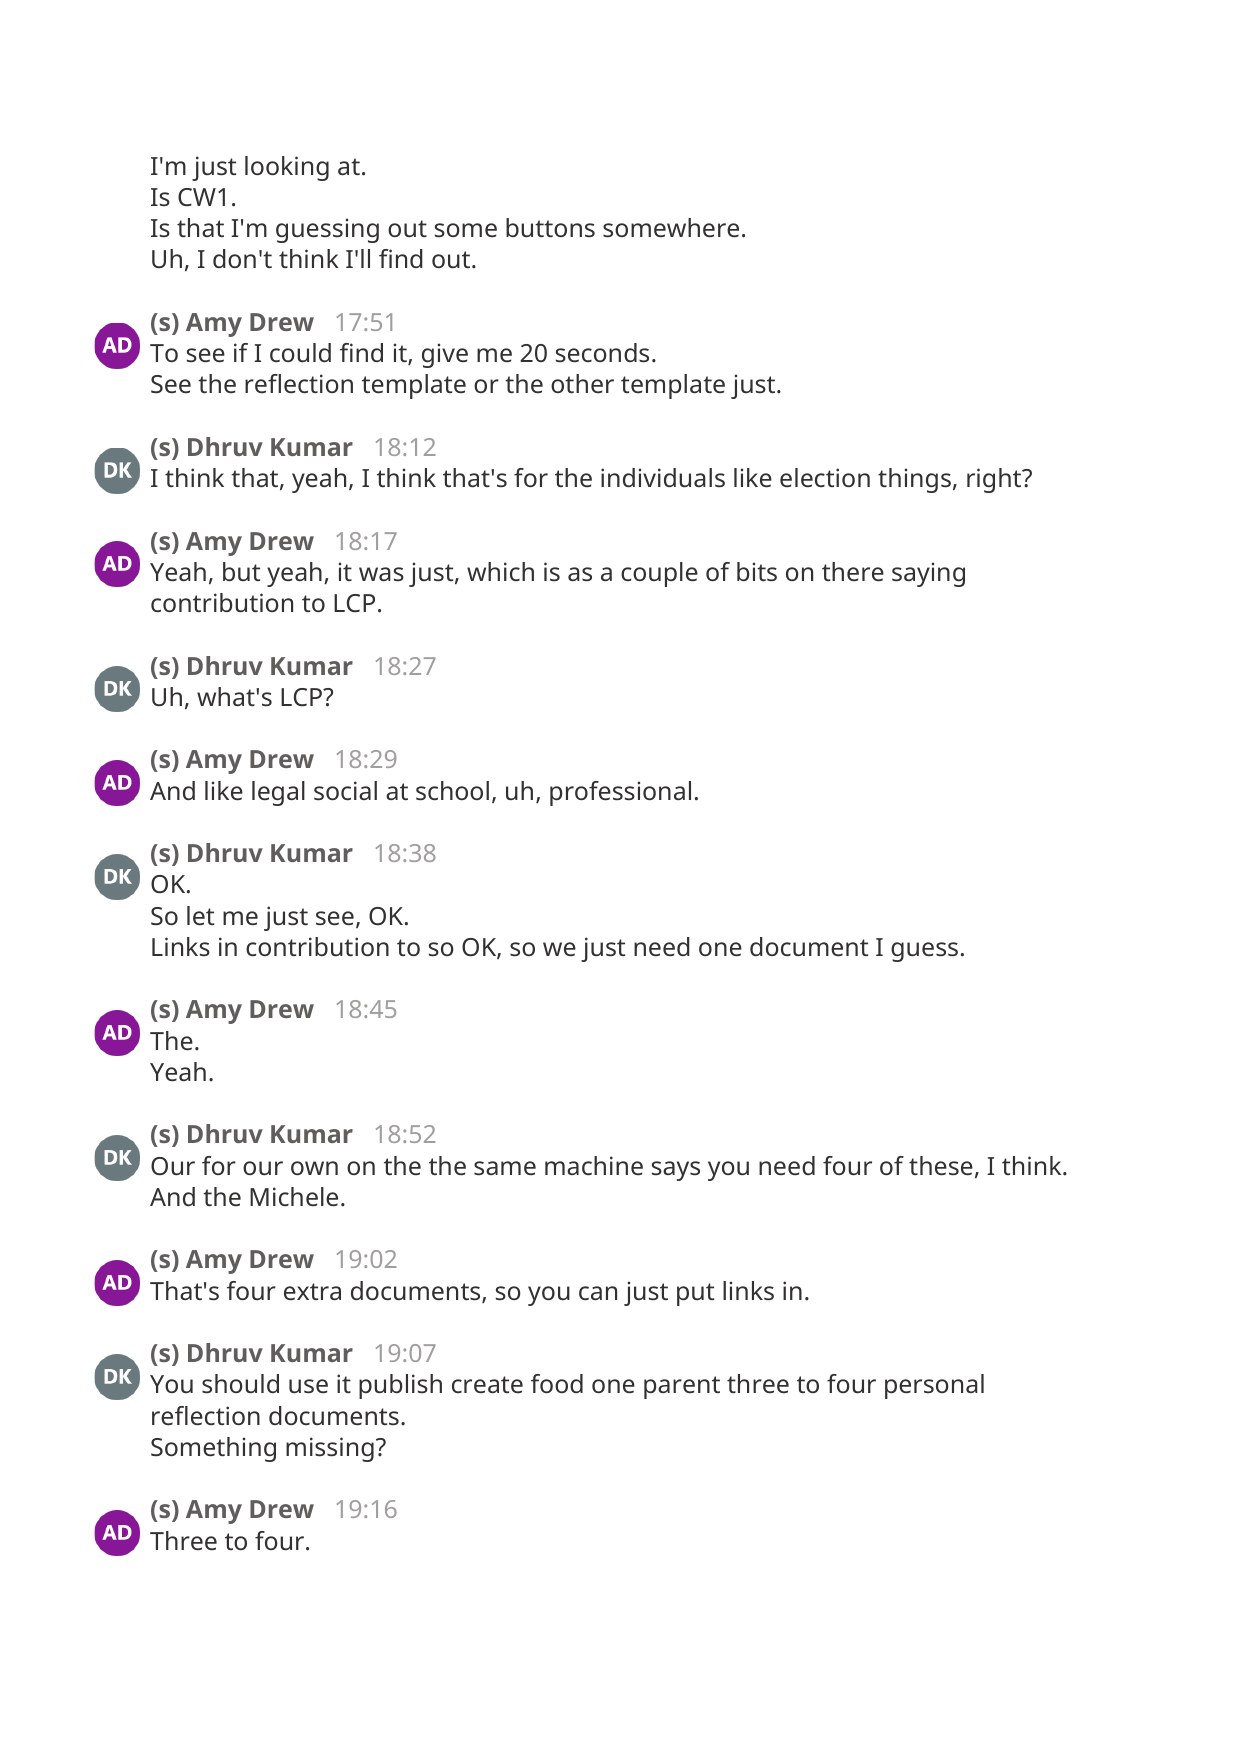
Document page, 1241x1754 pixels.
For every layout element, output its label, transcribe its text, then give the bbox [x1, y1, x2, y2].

text (s) Amy Drew 17:51 To see if I could find it, give me 20 seconds. See the reflection template or the other template just. [150, 275, 1090, 400]
picture [94, 1010, 140, 1056]
text (s) Dhruv Kumar 18:52 Our for our own on the the same machine says you need four of these, I think. And the Michele. [150, 1087, 1090, 1212]
picture [94, 448, 140, 494]
picture [94, 1354, 140, 1400]
picture [94, 854, 140, 900]
picture [94, 541, 140, 587]
picture [94, 1260, 140, 1306]
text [150, 150, 1090, 275]
picture [94, 760, 140, 806]
text (s) Amy Drew 18:45 The. Yeah. [150, 962, 1090, 1087]
text (s) Amy Drew 19:16 Three to four. [150, 1462, 1090, 1556]
text (s) Dhruv Kumar 18:12 I think that, yeah, I think that's for the individuals like election things, right? [150, 400, 1090, 494]
text (s) Amy Drew 18:17 Yeah, but yeah, it was just, which is as a couple of bits on there saying contribution to LCP. [150, 494, 1090, 619]
text (s) Dhruv Kumar 19:07 You should use it publish create food one parent three to four personal reflection documents. Something missing? [150, 1306, 1090, 1462]
text (s) Dhruv Kumar 18:38 OK. So let me just see, OK. Links in contribution to so OK, so we just need one document I guess. [150, 806, 1090, 962]
text (s) Amy Drew 19:02 That's four extra documents, so you can just put links in. [150, 1212, 1090, 1306]
text (s) Dhruv Kumar 18:27 Uh, what's LCP? [150, 619, 1090, 712]
picture [94, 666, 140, 712]
text (s) Amy Drew 18:29 And like legal social at school, uh, professional. [150, 712, 1090, 806]
picture [94, 1135, 140, 1181]
picture [94, 323, 140, 369]
picture [94, 1510, 140, 1556]
